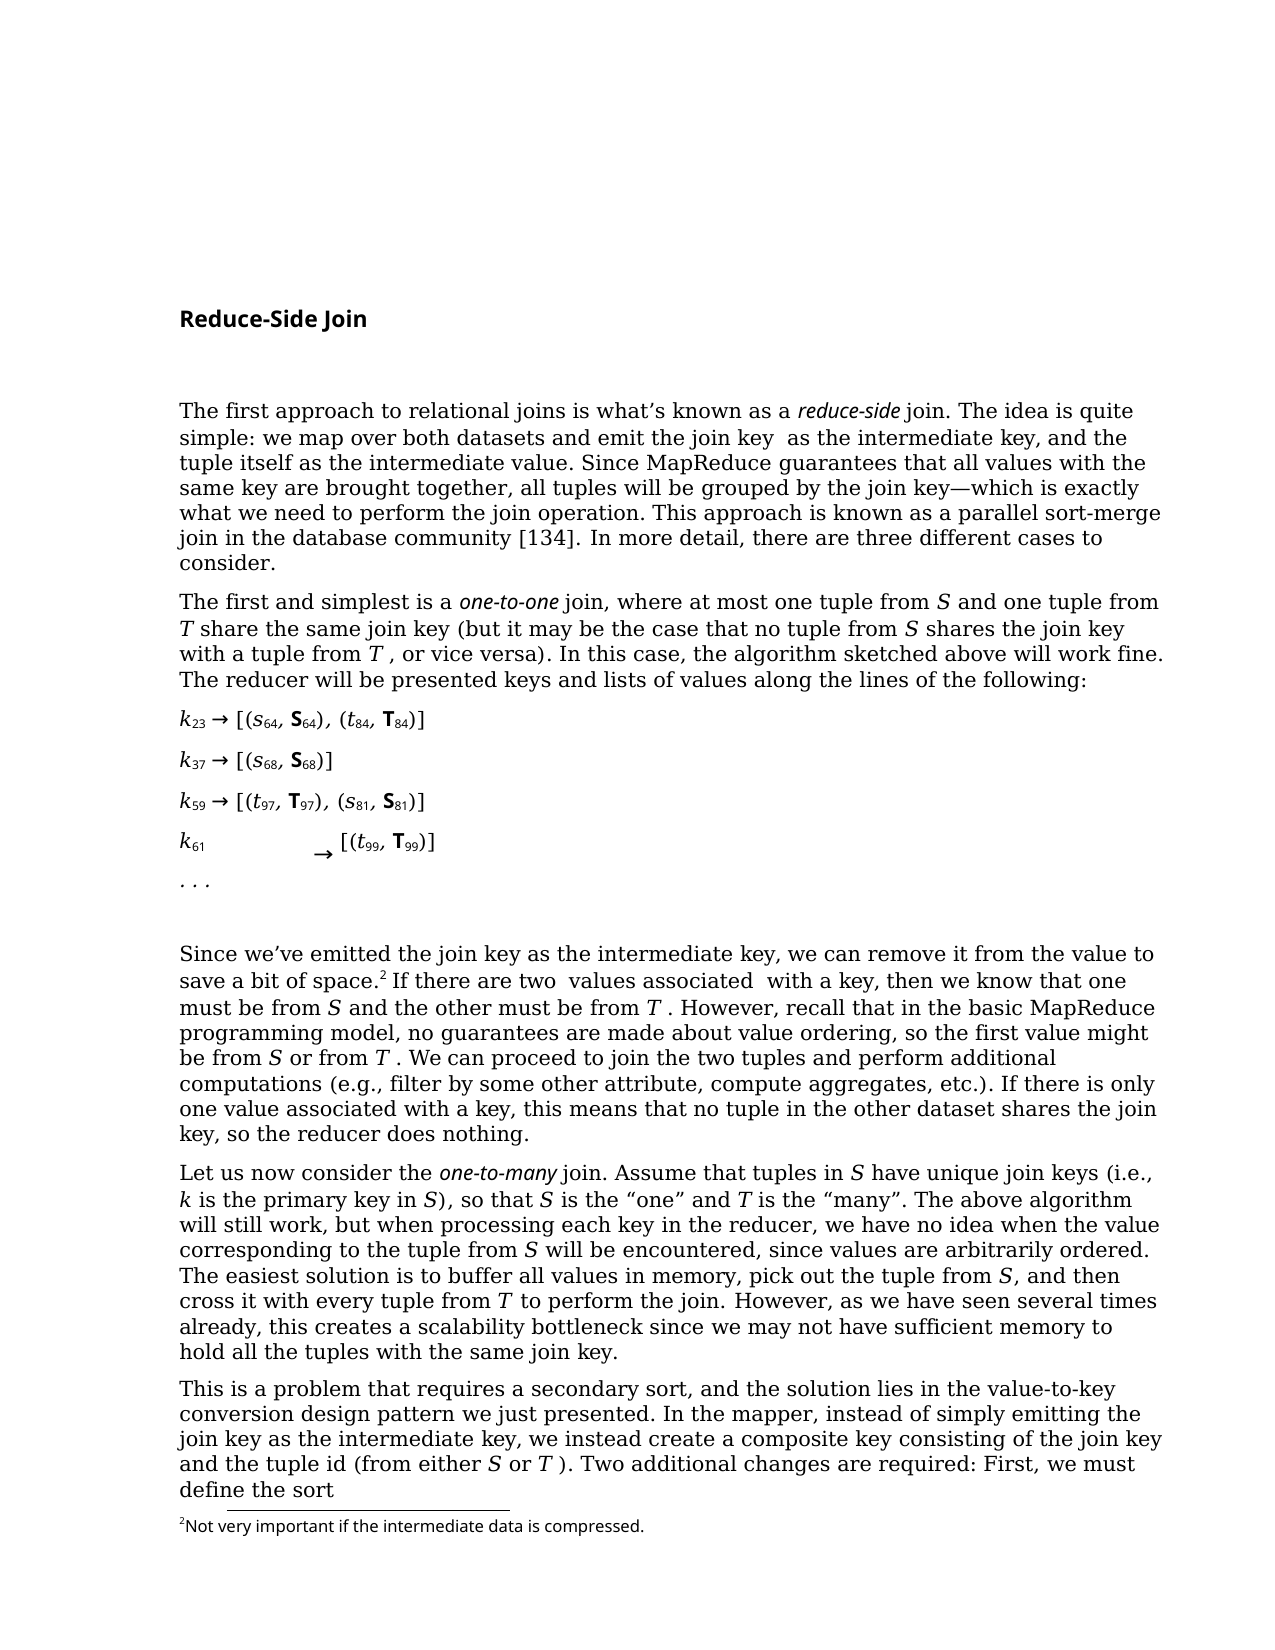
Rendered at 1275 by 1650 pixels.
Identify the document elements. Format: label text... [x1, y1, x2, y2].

text k61 [(t99, T99)] [179, 827, 1164, 855]
text 2Not very important if the intermediate data is compressed. [179, 1514, 1164, 1537]
subtitle Reduce-Side Join [179, 303, 1164, 334]
text This is a problem that requires a secondary sort, and the solution lies in the value-to-key conversion design pattern we just presented. In the mapper, instead of simply emitting the join key as the intermediate key, we instead create a composite key consisting of the join key and the tuple id (from either S or T ). Two additional changes are required: First, we must define the sort [179, 1376, 1164, 1502]
text Since we’ve emitted the join key as the intermediate key, we can remove it from the value to save a bit of space.2 If there are two values associated with a key, then we know that one must be from S and the other must be from T . However, recall that in the basic MapReduce programming model, no guarantees are made about value ordering, so the first value might be from S or from T . We can proceed to join the two tuples and perform additional computations (e.g., filter by some other attribute, compute aggregates, etc.). If there is only one value associated with a key, this means that no tuple in the other dataset shares the join key, so the reducer does nothing. [179, 941, 1164, 1146]
text Let us now consider the one-to-many join. Assume that tuples in S have unique join keys (i.e., k is the primary key in S), so that S is the “one” and T is the “many”. The above algorithm will still work, but when processing each key in the reducer, we have no idea when the value corresponding to the tuple from S will be encountered, since values are arbitrarily ordered. The easiest solution is to buffer all values in memory, pick out the tuple from S, and then cross it with every tuple from T to perform the join. However, as we have seen several times already, this creates a scalability bottleneck since we may not have sufficient memory to hold all the tuples with the same join key. [179, 1158, 1164, 1364]
text k37 → [(s68, S68)] [179, 745, 1164, 773]
text k23 → [(s64, S64), (t84, T84)] [179, 704, 1164, 732]
text . . . [179, 868, 1164, 892]
text k59 → [(t97, T97), (s81, S81)] [179, 786, 1164, 814]
text The first and simplest is a one-to-one join, where at most one tuple from S and one tuple from T share the same join key (but it may be the case that no tuple from S shares the join key with a tuple from T , or vice versa). In this case, the algorithm sketched above will work fine. The reducer will be presented keys and lists of values along the lines of the following: [179, 587, 1164, 691]
text The first approach to relational joins is what’s known as a reduce-side join. The idea is quite simple: we map over both datasets and emit the join key as the intermediate key, and the tuple itself as the intermediate value. Since MapReduce guarantees that all values with the same key are brought together, all tuples will be grouped by the join key—which is exactly what we need to perform the join operation. This approach is known as a parallel sort-merge join in the database community [134]. In more detail, there are three different cases to consider. [179, 396, 1164, 574]
